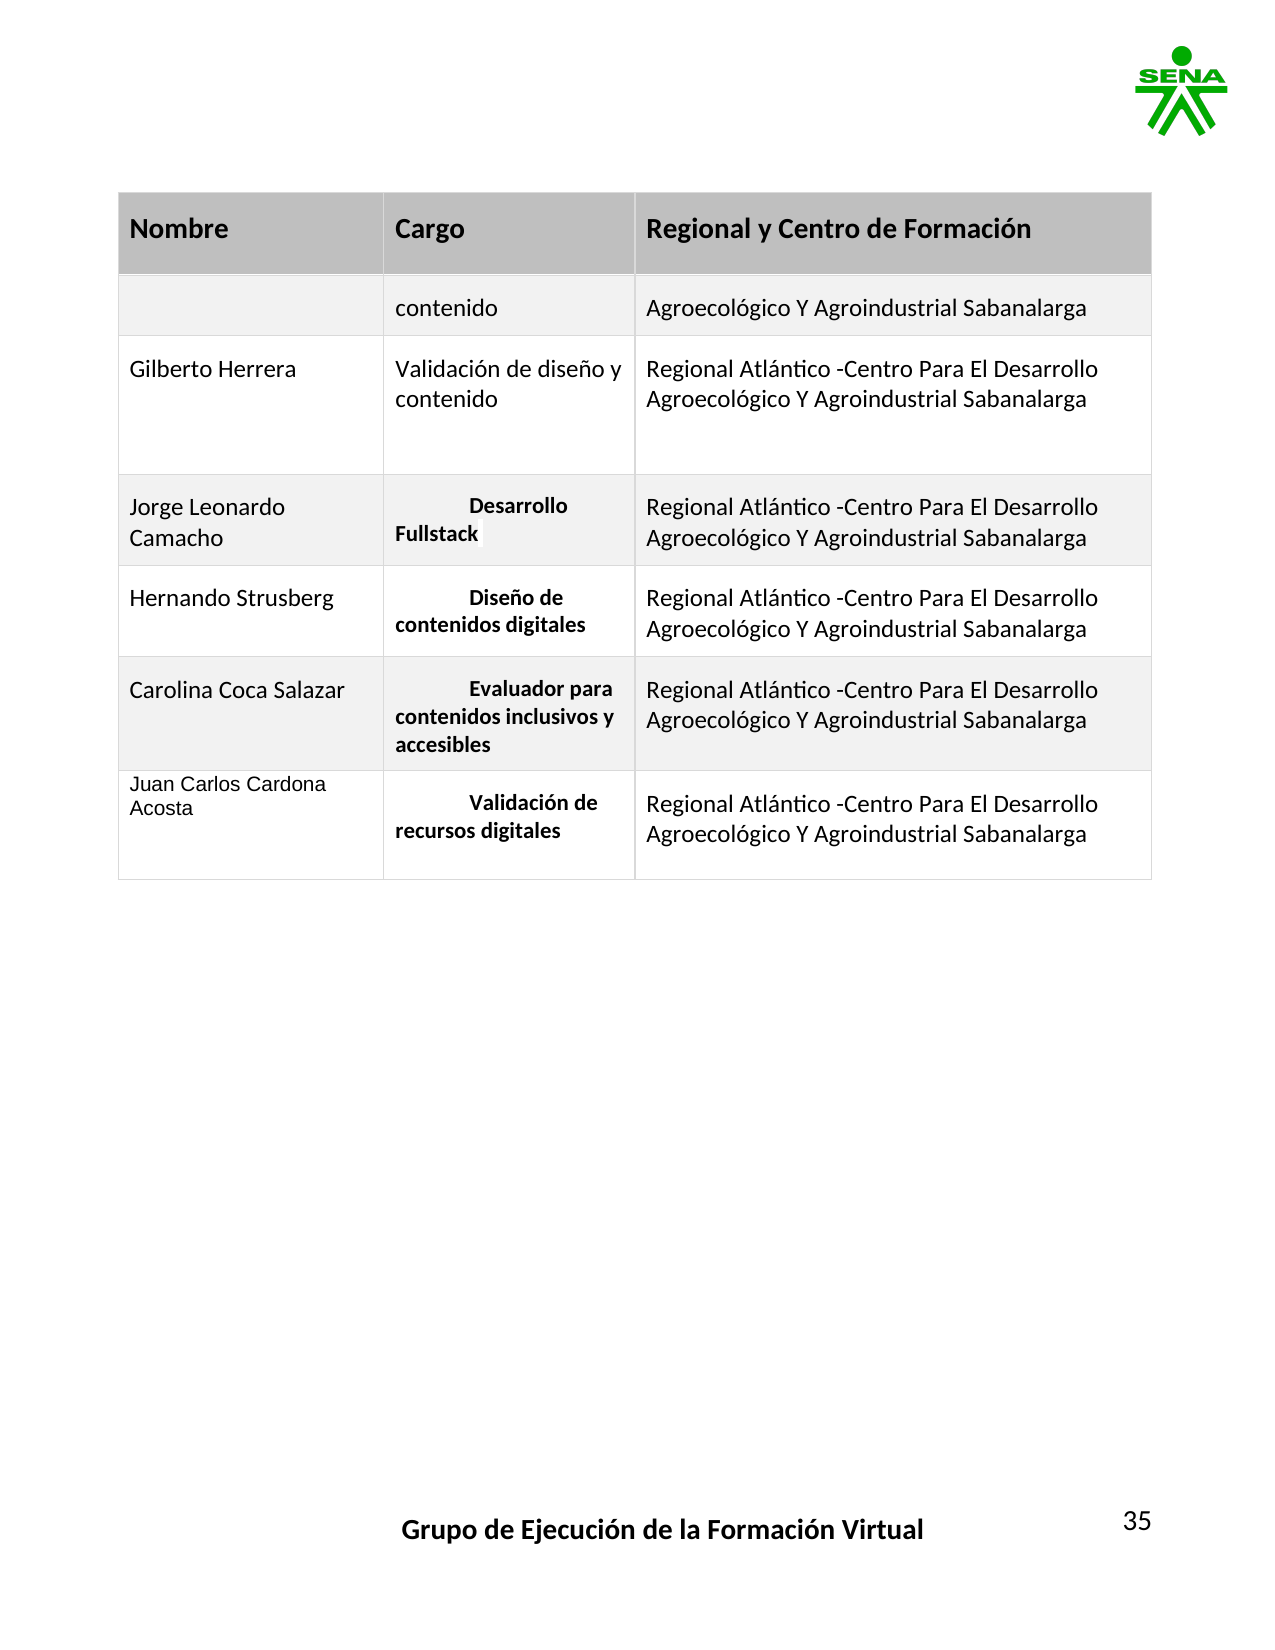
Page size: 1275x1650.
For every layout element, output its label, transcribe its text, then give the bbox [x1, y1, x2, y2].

table_cell Hernando Strusberg [119, 566, 383, 656]
table_cell Jorge Leonardo Camacho [119, 475, 383, 565]
table_cell Desarrollo Fullstack [384, 475, 634, 565]
table_cell Fabian Cuartas [119, 276, 383, 335]
table_cell Regional Atlántico -Centro Para El Desarrollo Agroecológico Y Agroindustrial Sabanalarga [636, 475, 1151, 565]
table_cell Regional Atlántico -Centro Para El Desarrollo Agroecológico Y Agroindustrial Sabanalarga [636, 566, 1151, 656]
table_cell Regional Atlántico -Centro Para El Desarrollo Agroecológico Y Agroindustrial Sabanalarga [636, 657, 1151, 770]
table_header Cargo [384, 193, 634, 274]
table_cell Diseño de contenidos digitales [384, 566, 634, 656]
table_header Regional y Centro de Formación [636, 193, 1151, 274]
table_cell Validación de recursos digitales [384, 771, 634, 879]
table_cell Gilberto Herrera [119, 336, 383, 474]
table_cell Carolina Coca Salazar [119, 657, 383, 770]
table_cell Evaluador para contenidos inclusivos y accesibles [384, 657, 634, 770]
table_cell Juan Carlos Cardona Acosta [119, 771, 383, 879]
table_cell Validación de diseño y contenido [384, 336, 634, 474]
table_header Nombre [119, 193, 383, 274]
picture [1135, 46, 1228, 136]
table_cell Regional Atlántico -Centro Para El Desarrollo Agroecológico Y Agroindustrial Sabanalarga [636, 771, 1151, 879]
table_cell Validación de diseño y contenido [384, 276, 634, 335]
table_cell Regional Atlántico -Centro Para El Desarrollo Agroecológico Y Agroindustrial Sabanalarga [636, 276, 1151, 335]
table_cell Regional Atlántico -Centro Para El Desarrollo Agroecológico Y Agroindustrial Sabanalarga [636, 336, 1151, 474]
